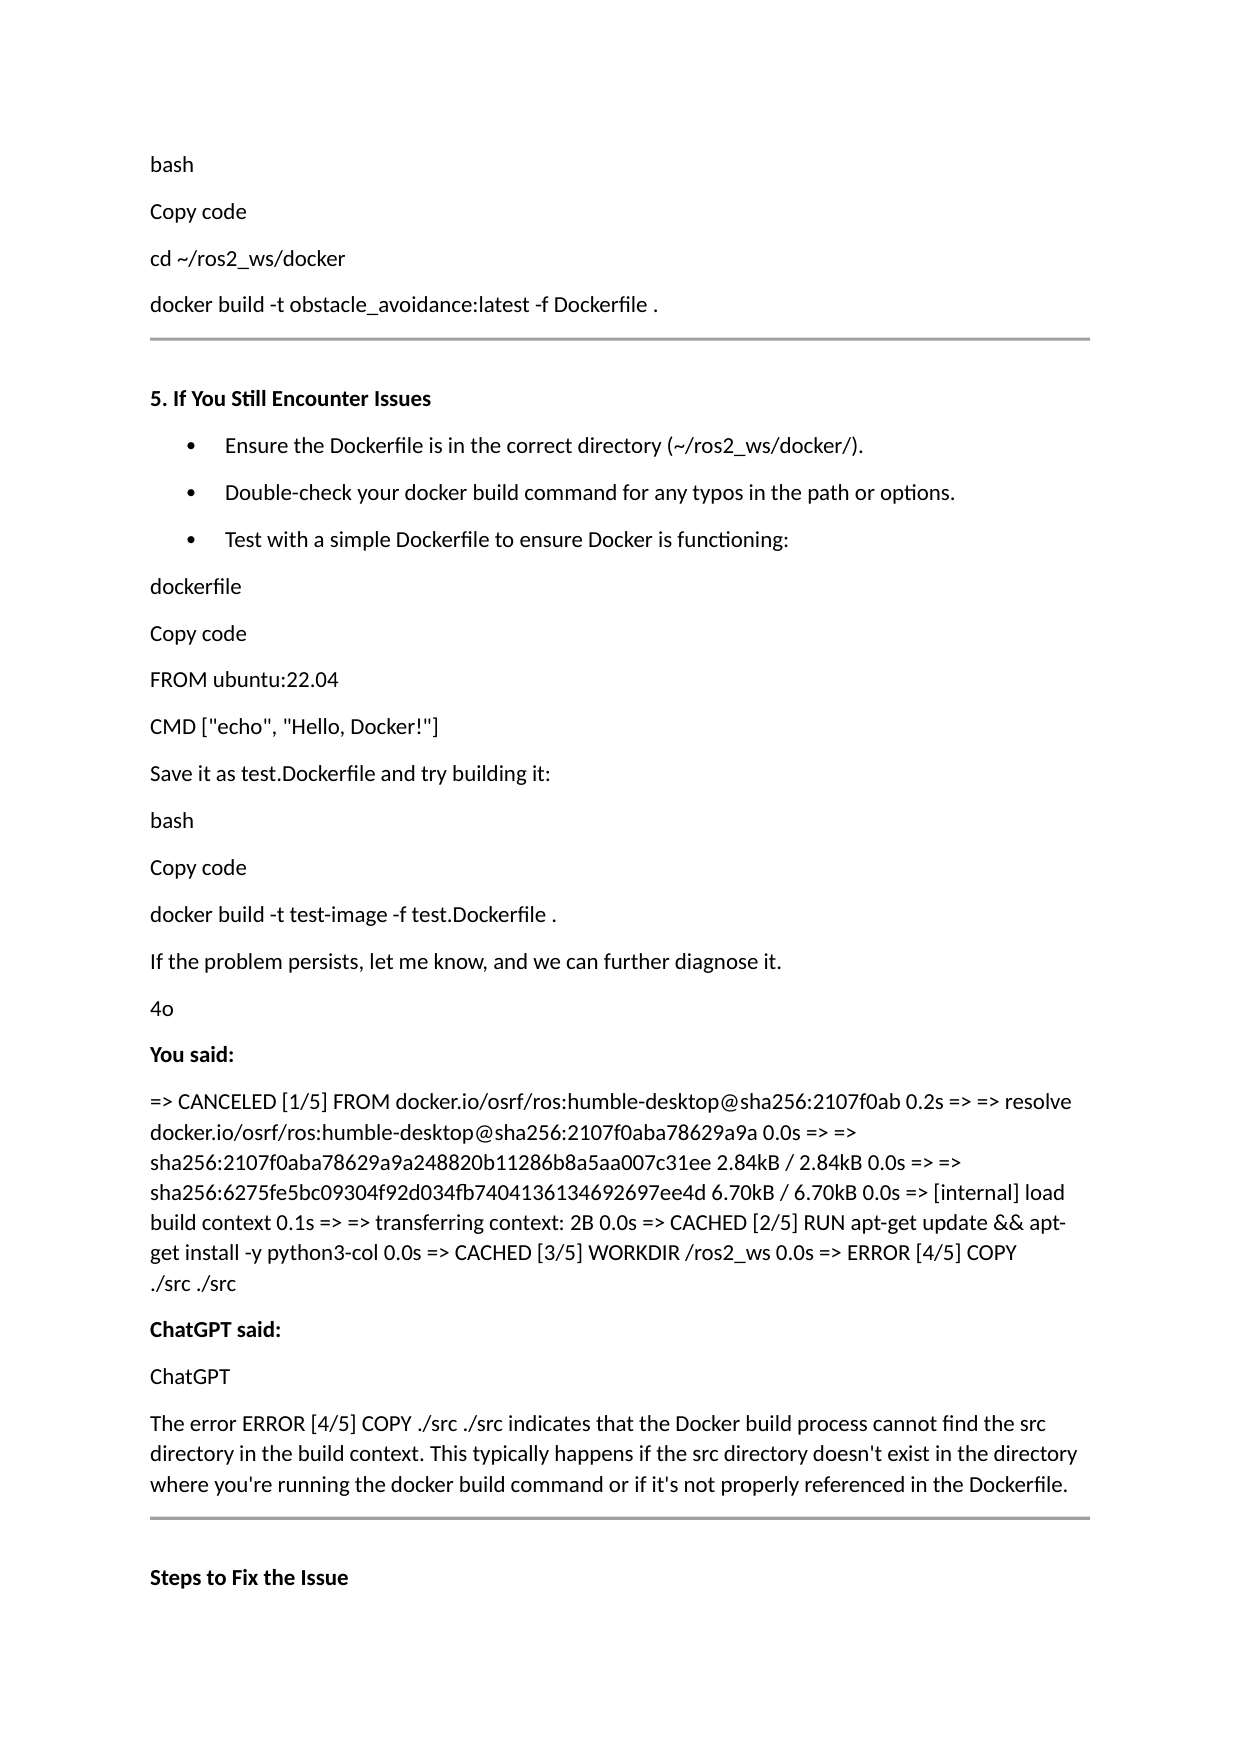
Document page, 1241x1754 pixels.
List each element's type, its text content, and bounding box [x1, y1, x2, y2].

text bash [150, 806, 1090, 834]
text Save it as test.Dockerfile and try building it: [150, 759, 1090, 787]
text CMD ["echo", "Hello, Docker!"] [150, 712, 1090, 741]
text FROM ubuntu:22.04 [150, 666, 1090, 694]
list Double-check your docker build command for any typos in the path or options. [187, 478, 1090, 506]
text Steps to Fix the Issue [150, 1563, 1090, 1592]
text dockerfile [150, 572, 1090, 600]
text 4o [150, 994, 1090, 1022]
text If the problem persists, let me know, and we can further diagnose it. [150, 947, 1090, 975]
text Copy code [150, 197, 1090, 225]
text Copy code [150, 619, 1090, 647]
list Ensure the Dockerfile is in the correct directory (~/ros2_ws/docker/). [187, 431, 1090, 459]
text => CANCELED [1/5] FROM docker.io/osrf/ros:humble-desktop@sha256:2107f0ab 0.2s => => resolve docker.io/osrf/ros:humble-desktop@sha256:2107f0aba78629a9a 0.0s => => sha256:2107f0aba78629a9a248820b11286b8a5aa007c31ee 2.84kB / 2.84kB 0.0s => => sha256:6275fe5bc09304f92d034fb7404136134692697ee4d 6.70kB / 6.70kB 0.0s => [internal] load build context 0.1s => => transferring context: 2B 0.0s => CACHED [2/5] RUN apt-get update && apt-get install -y python3-col 0.0s => CACHED [3/5] WORKDIR /ros2_ws 0.0s => ERROR [4/5] COPY ./src ./src [150, 1087, 1090, 1297]
text ChatGPT [150, 1362, 1090, 1391]
text The error ERROR [4/5] COPY ./src ./src indicates that the Docker build process cannot find the src directory in the build context. This typically happens if the src directory doesn't exist in the directory where you're running the docker build command or if it's not properly referenced in the Dockerfile. [150, 1409, 1090, 1498]
list Test with a simple Dockerfile to ensure Docker is functioning: [187, 525, 1090, 553]
text You said: [150, 1041, 1090, 1069]
text Copy code [150, 853, 1090, 881]
text ChatGPT said: [150, 1316, 1090, 1344]
text docker build -t test-image -f test.Dockerfile . [150, 900, 1090, 928]
text 5. If You Still Encounter Issues [150, 384, 1090, 412]
text docker build -t obstacle_avoidance:latest -f Dockerfile . [150, 291, 1090, 319]
text bash [150, 150, 1090, 178]
text cd ~/ros2_ws/docker [150, 244, 1090, 272]
